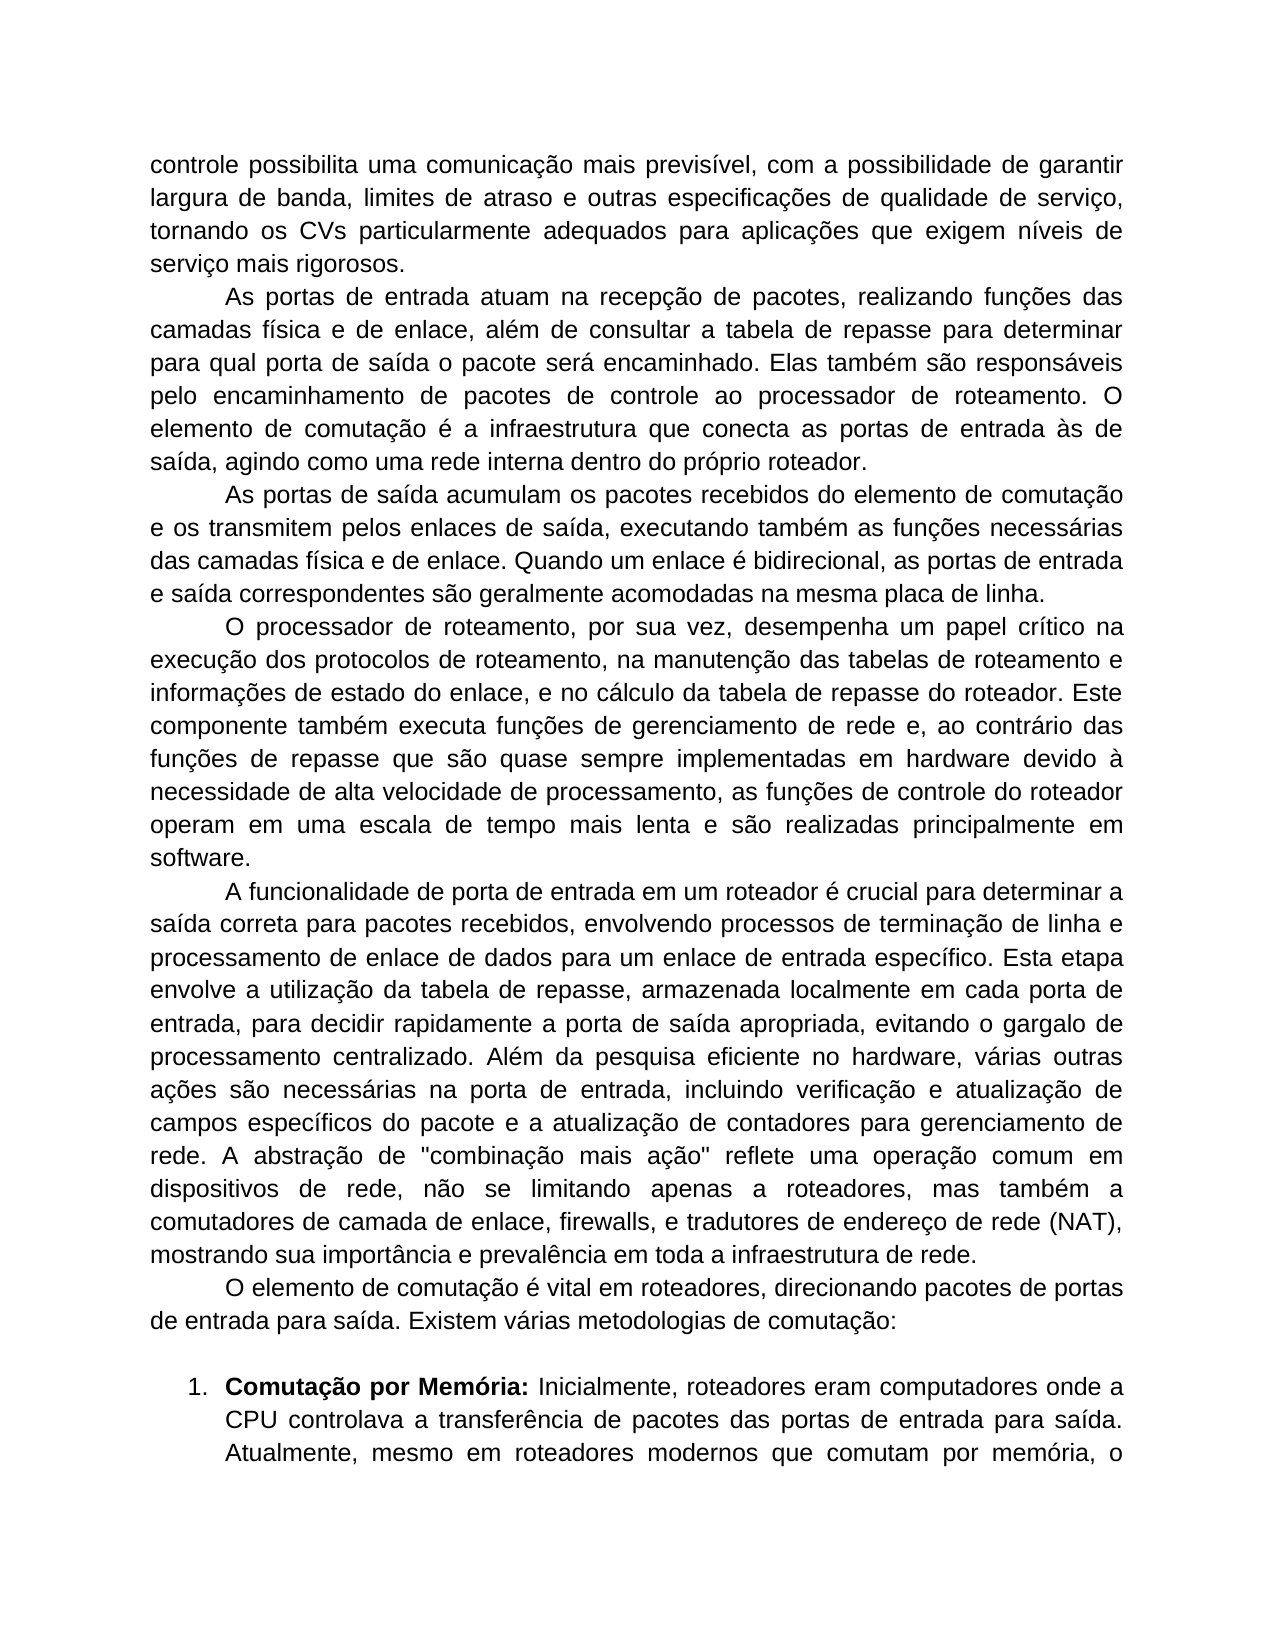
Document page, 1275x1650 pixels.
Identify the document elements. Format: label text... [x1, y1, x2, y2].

text O processador de roteamento, por sua vez, desempenha um papel crítico na execução dos protocolos de roteamento, na manutenção das tabelas de roteamento e informações de estado do enlace, e no cálculo da tabela de repasse do roteador. Este componente também executa funções de gerenciamento de rede e, ao contrário das funções de repasse que são quase sempre implementadas em hardware devido à necessidade de alta velocidade de processamento, as funções de controle do roteador operam em uma escala de tempo mais lenta e são realizadas principalmente em software. [150, 612, 1125, 872]
text A funcionalidade de porta de entrada em um roteador é crucial para determinar a saída correta para pacotes recebidos, envolvendo processos de terminação de linha e processamento de enlace de dados para um enlace de entrada específico. Esta etapa envolve a utilização da tabela de repasse, armazenada localmente em cada porta de entrada, para decidir rapidamente a porta de saída apropriada, evitando o gargalo de processamento centralizado. Além da pesquisa eficiente no hardware, várias outras ações são necessárias na porta de entrada, incluindo verificação e atualização de campos específicos do pacote e a atualização de contadores para gerenciamento de rede. A abstração de "combinação mais ação" reflete uma operação comum em dispositivos de rede, não se limitando apenas a roteadores, mas também a comutadores de camada de enlace, firewalls, e tradutores de endereço de rede (NAT), mostrando sua importância e prevalência em toda a infraestrutura de rede. [150, 876, 1125, 1268]
text As portas de saída acumulam os pacotes recebidos do elemento de comutação e os transmitem pelos enlaces de saída, executando também as funções necessárias das camadas física e de enlace. Quando um enlace é bidirecional, as portas de entrada e saída correspondentes são geralmente acomodadas na mesma placa de linha. [150, 480, 1125, 608]
text O elemento de comutação é vital em roteadores, direcionando pacotes de portas de entrada para saída. Existem várias metodologias de comutação: [150, 1273, 1125, 1334]
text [150, 150, 1125, 278]
text As portas de entrada atuam na recepção de pacotes, realizando funções das camadas física e de enlace, além de consultar a tabela de repasse para determinar para qual porta de saída o pacote será encaminhado. Elas também são responsáveis pelo encaminhamento de pacotes de controle ao processador de roteamento. O elemento de comutação é a infraestrutura que conecta as portas de entrada às de saída, agindo como uma rede interna dentro do próprio roteador. [150, 282, 1125, 476]
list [187, 1372, 1125, 1467]
